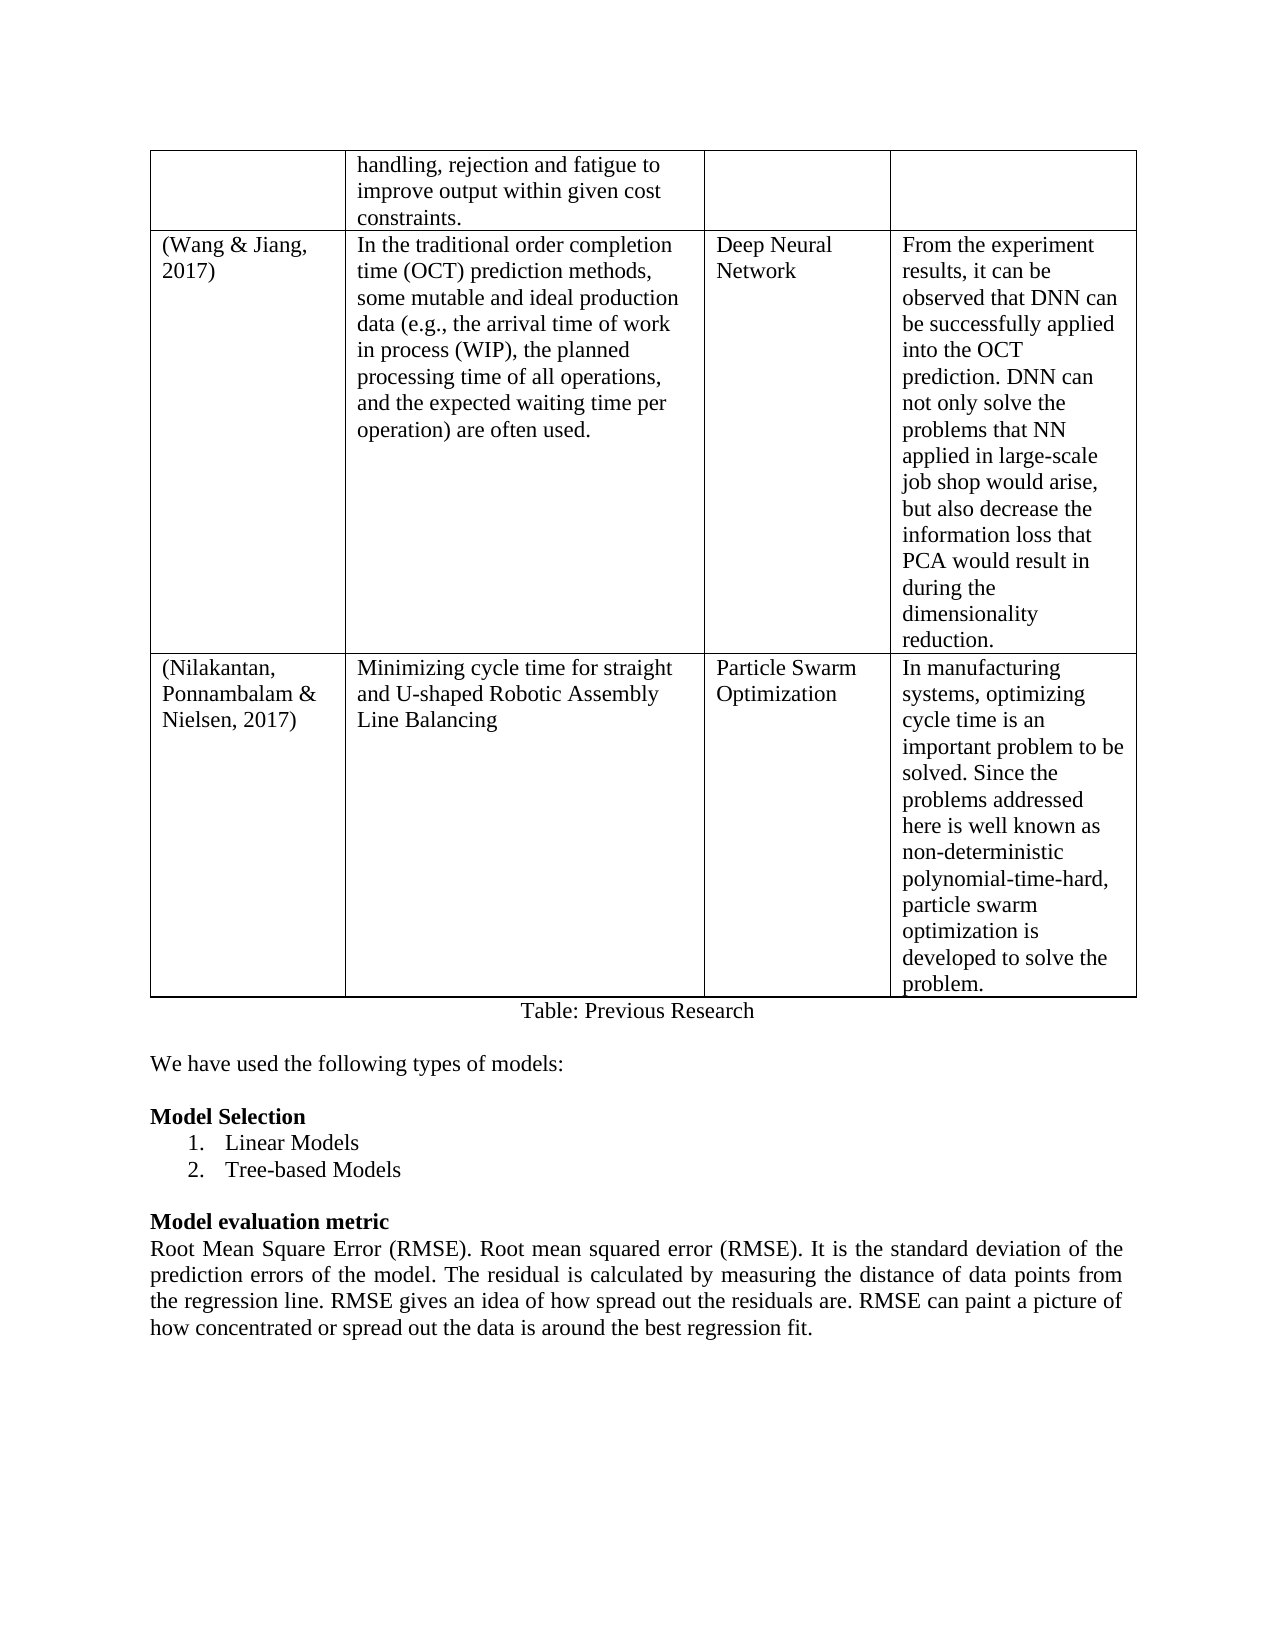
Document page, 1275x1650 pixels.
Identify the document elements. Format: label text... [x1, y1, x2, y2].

table_cell (Nilakantan, Ponnambalam & Nielsen, 2017) [151, 654, 345, 996]
list Linear Models [187, 1129, 1125, 1156]
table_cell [705, 151, 890, 230]
table_cell Deep Neural Network [705, 231, 890, 653]
table_cell Particle Swarm Optimization [705, 654, 890, 996]
text Root Mean Square Error (RMSE). Root mean squared error (RMSE). It is the standard deviation of the prediction errors of the model. The residual is calculated by measuring the distance of data points from the regression line. RMSE gives an idea of how spread out the residuals are. RMSE can paint a picture of how concentrated or spread out the data is around the best regression fit. [150, 1235, 1125, 1340]
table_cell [346, 151, 704, 230]
text Table: Previous Research [150, 998, 1125, 1024]
text Model evaluation metric [150, 1208, 1125, 1235]
table_cell (Wang & Jiang, 2017) [151, 231, 345, 653]
text We have used the following types of models: [150, 1050, 1125, 1077]
text Model Selection [150, 1103, 1125, 1129]
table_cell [151, 151, 345, 230]
table_cell From the experiment results, it can be observed that DNN can be successfully applied into the OCT prediction. DNN can not only solve the problems that NN applied in large-scale job shop would arise, but also decrease the information loss that PCA would result in during the dimensionality reduction. [891, 231, 1136, 653]
table_cell In the traditional order completion time (OCT) prediction methods, some mutable and ideal production data (e.g., the arrival time of work in process (WIP), the planned processing time of all operations, and the expected waiting time per operation) are often used. [346, 231, 704, 653]
list Tree-based Models [187, 1156, 1125, 1182]
table_cell In manufacturing systems, optimizing cycle time is an important problem to be solved. Since the problems addressed here is well known as non-deterministic polynomial-time-hard, particle swarm optimization is developed to solve the problem. [891, 654, 1136, 996]
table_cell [891, 151, 1136, 230]
table_cell Minimizing cycle time for straight and U-shaped Robotic Assembly Line Balancing [346, 654, 704, 996]
